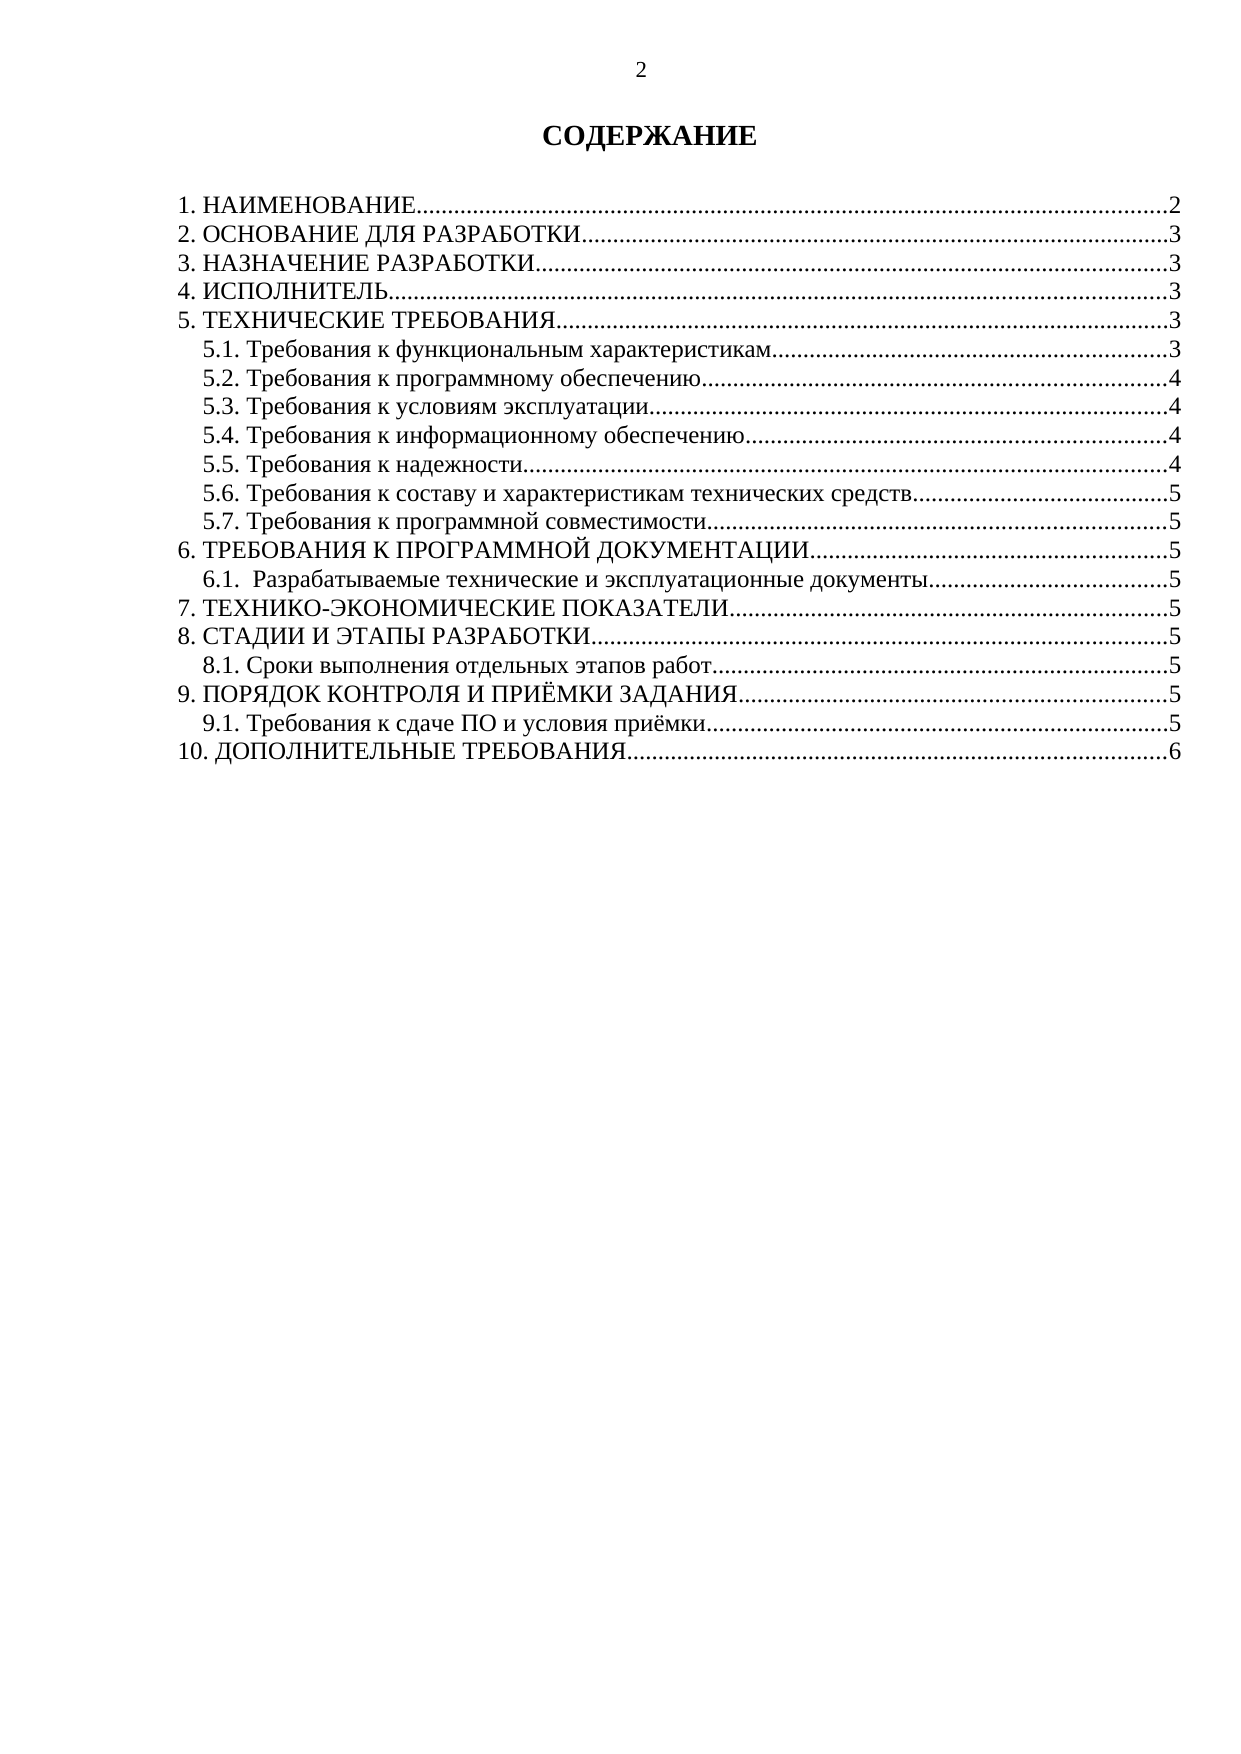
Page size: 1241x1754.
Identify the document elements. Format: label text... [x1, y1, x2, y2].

text СОДЕРЖАНИЕ [177, 118, 1122, 152]
